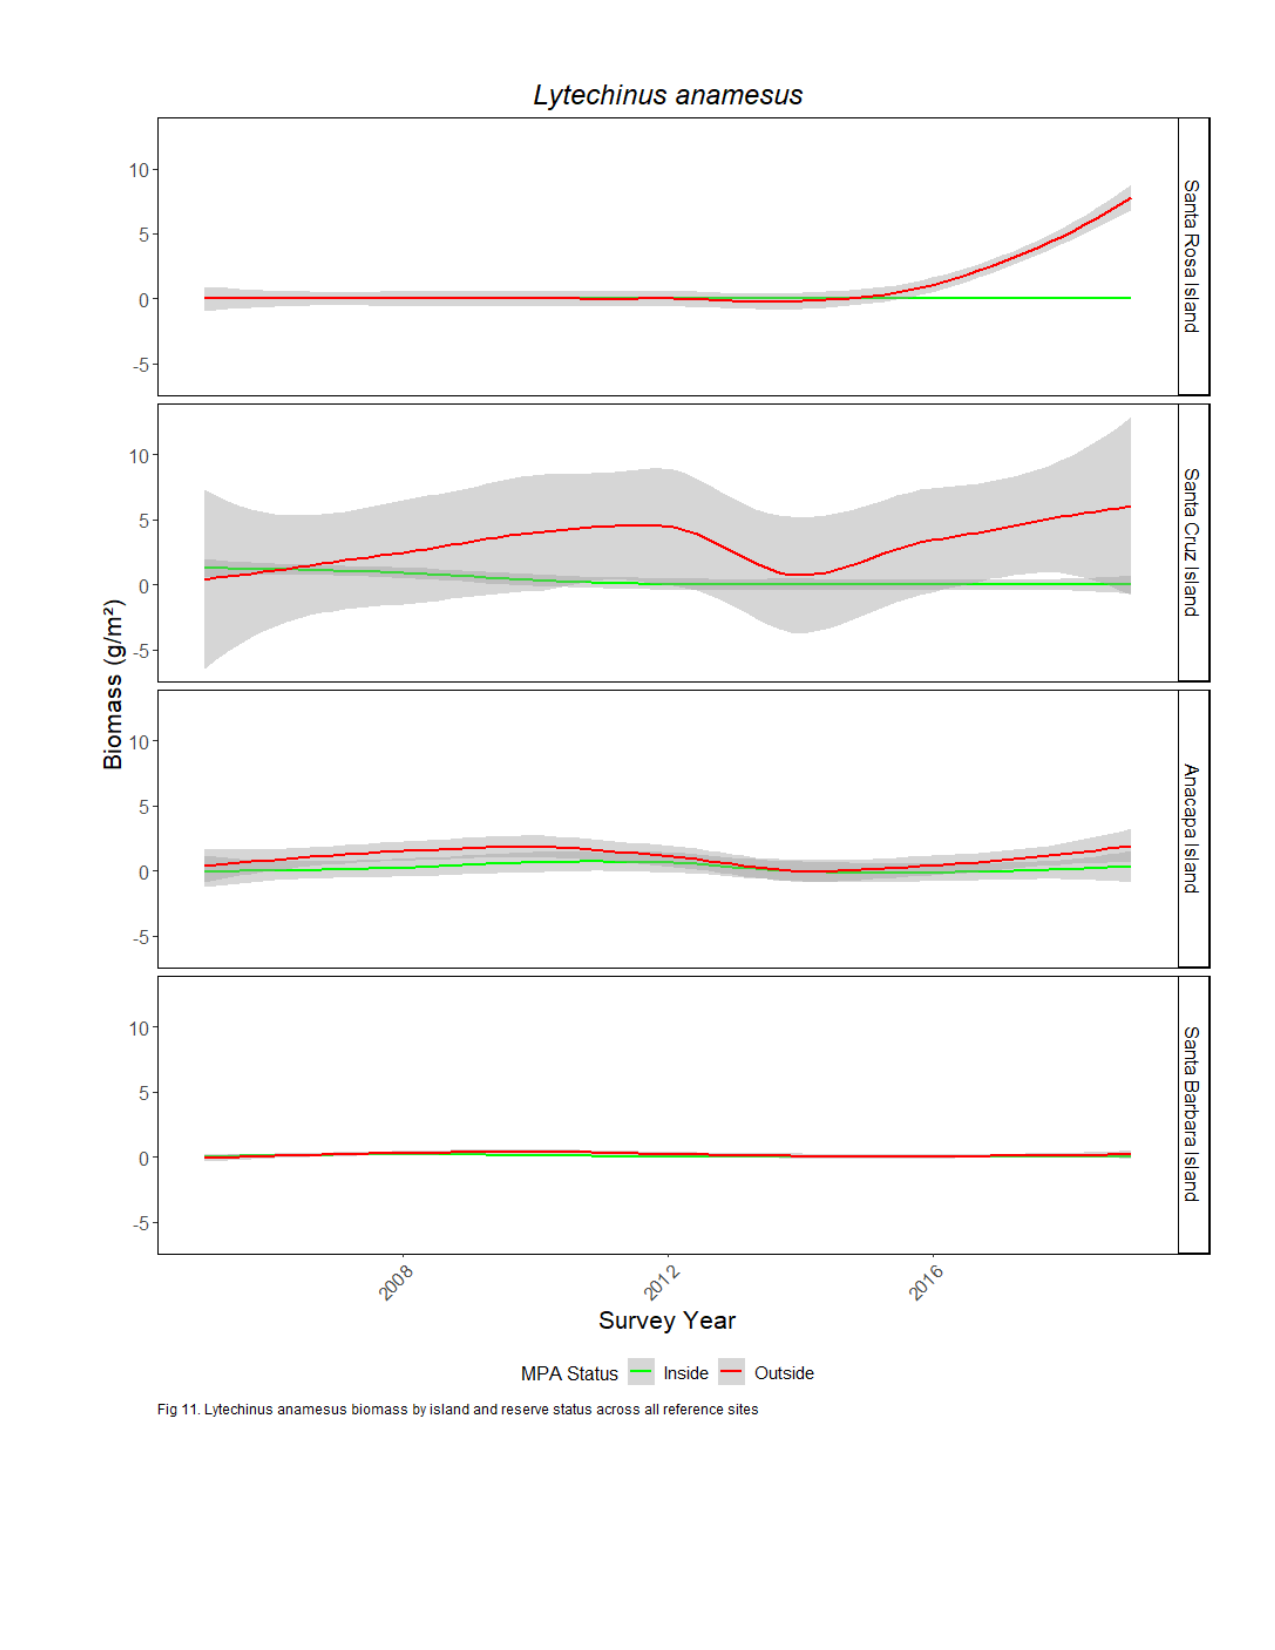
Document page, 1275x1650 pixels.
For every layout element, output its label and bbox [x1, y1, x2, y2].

picture [93, 75, 1219, 1425]
